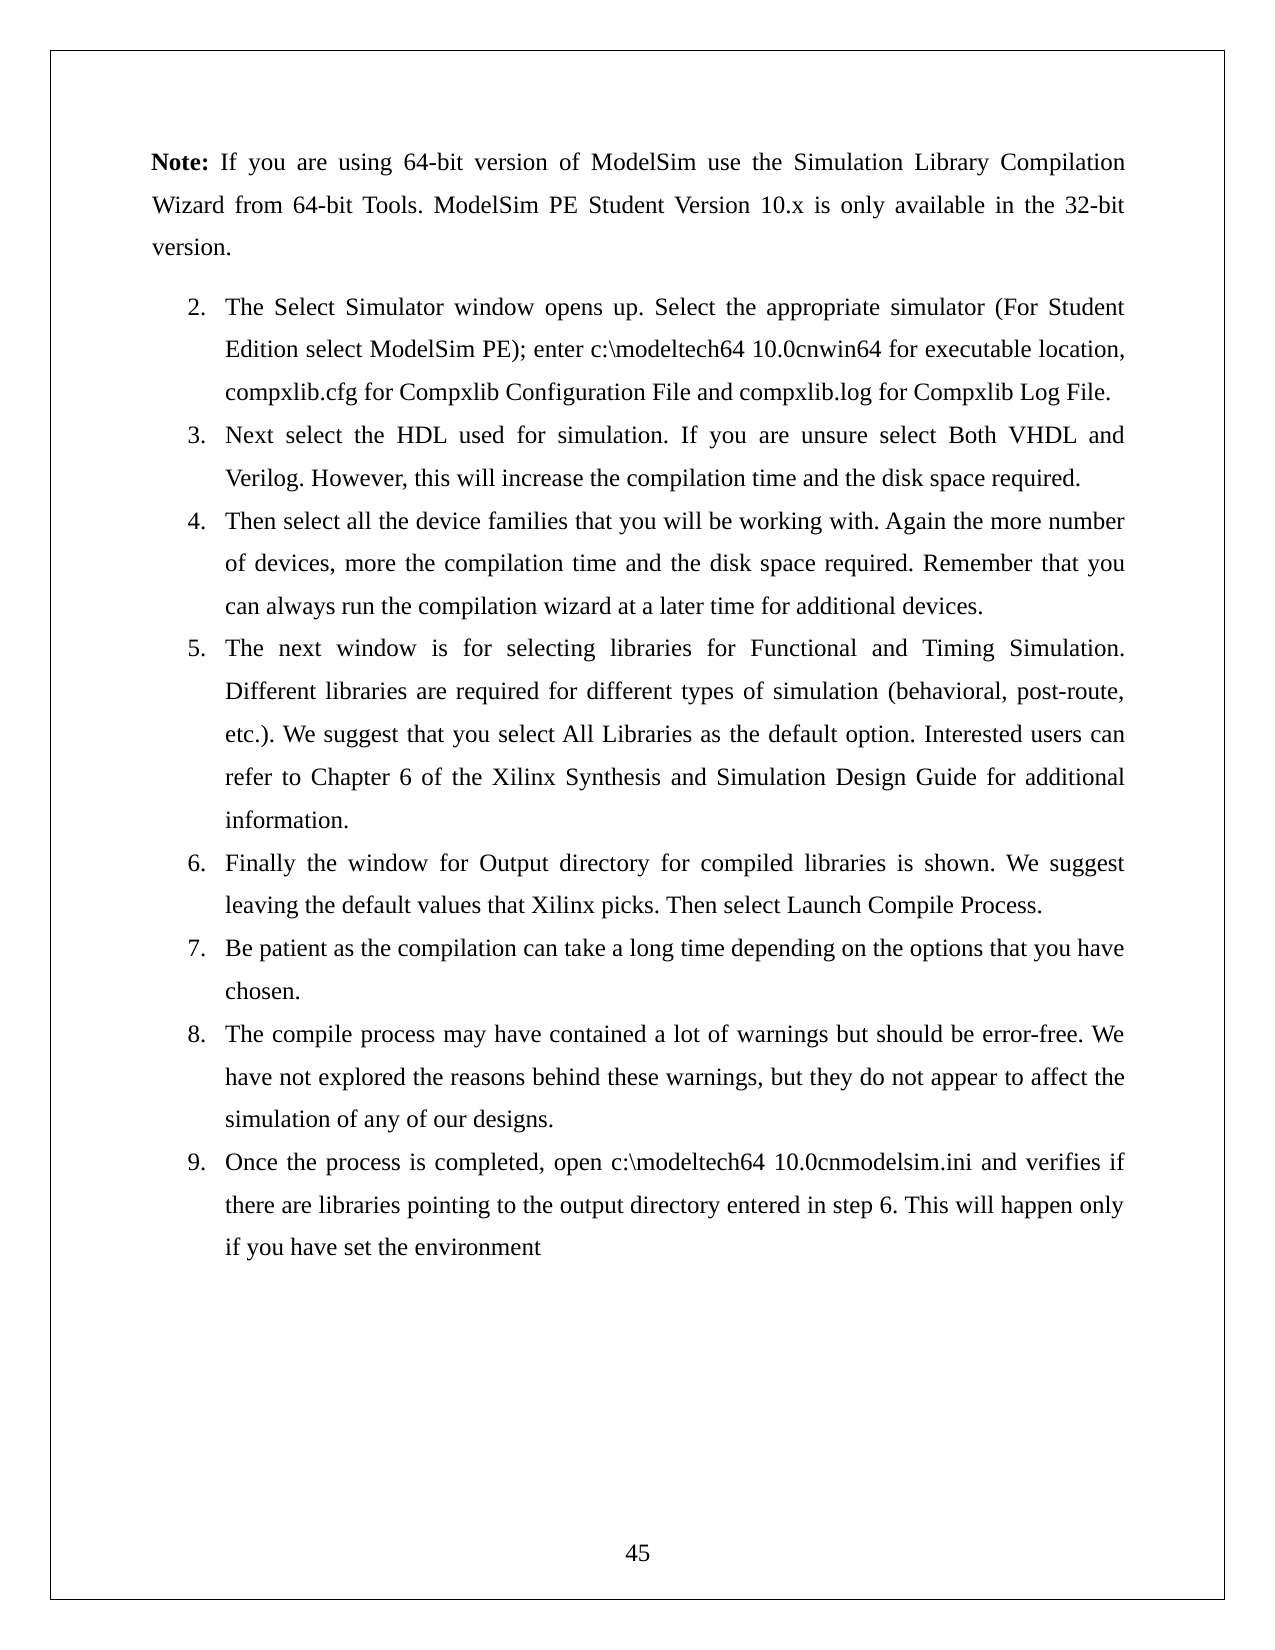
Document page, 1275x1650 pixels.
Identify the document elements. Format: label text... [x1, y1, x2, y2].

list The Select Simulator window opens up. Select the appropriate simulator (For Student Edition select ModelSim PE); enter c:\modeltech64 10.0cnwin64 for executable location, compxlib.cfg for Compxlib Configuration File and compxlib.log for Compxlib Log File. [187, 292, 1126, 406]
list Finally the window for Output directory for compiled libraries is shown. We suggest leaving the default values that Xilinx picks. Then select Launch Compile Process. [187, 848, 1126, 919]
list Once the process is completed, open c:\modeltech64 10.0cnmodelsim.ini and verifies if there are libraries pointing to the output directory entered in step 6. This will happen only if you have set the environment [187, 1147, 1126, 1261]
list Then select all the device families that you will be working with. Again the more number of devices, more the compilation time and the disk space required. Remember that you can always run the compilation wizard at a later time for additional devices. [187, 506, 1126, 619]
list The compile process may have contained a lot of warnings but should be error-free. We have not explored the reasons behind these warnings, but they do not appear to affect the simulation of any of our designs. [187, 1019, 1126, 1133]
text Note: If you are using 64-bit version of ModelSim use the Simulation Library Compilation Wizard from 64-bit Tools. ModelSim PE Student Version 10.x is only available in the 32-bit version. [151, 147, 1126, 261]
list Next select the HDL used for simulation. If you are unsure select Both VHDL and Verilog. However, this will increase the compilation time and the disk space required. [187, 420, 1126, 491]
list Be patient as the compilation can take a long time depending on the options that you have chosen. [187, 933, 1126, 1005]
list The next window is for selecting libraries for Functional and Timing Simulation. Different libraries are required for different types of simulation (behavioral, post-route, etc.). We suggest that you select All Libraries as the default option. Interested users can refer to Chapter 6 of the Xilinx Synthesis and Simulation Design Guide for additional information. [187, 633, 1126, 833]
